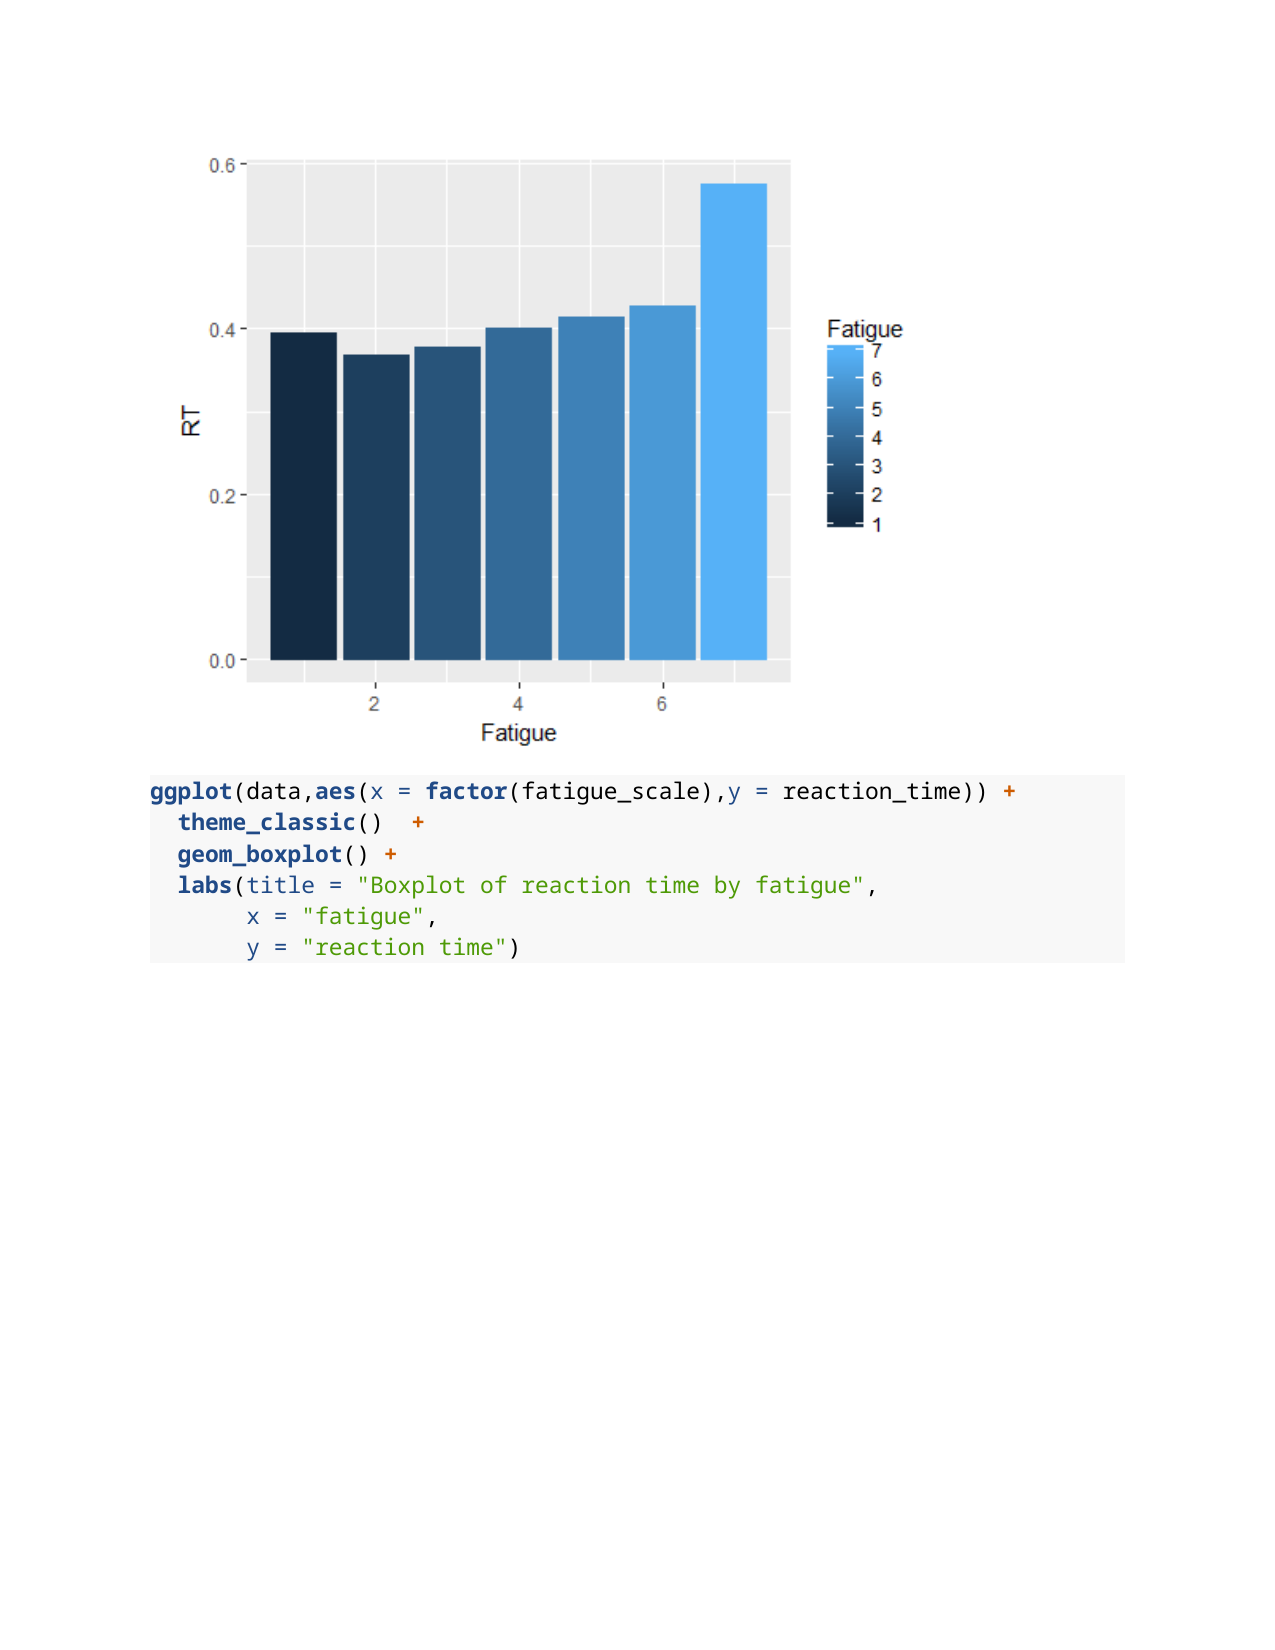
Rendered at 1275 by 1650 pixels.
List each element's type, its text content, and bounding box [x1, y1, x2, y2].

picture [168, 150, 927, 757]
text ggplot(data,aes(x = factor(fatigue_scale),y = reaction_time)) + theme_classic() + geom_boxplot() + labs(title = "Boxplot of reaction time by fatigue", x = "fatigue", y = "reaction time") [397, 775, 1125, 963]
